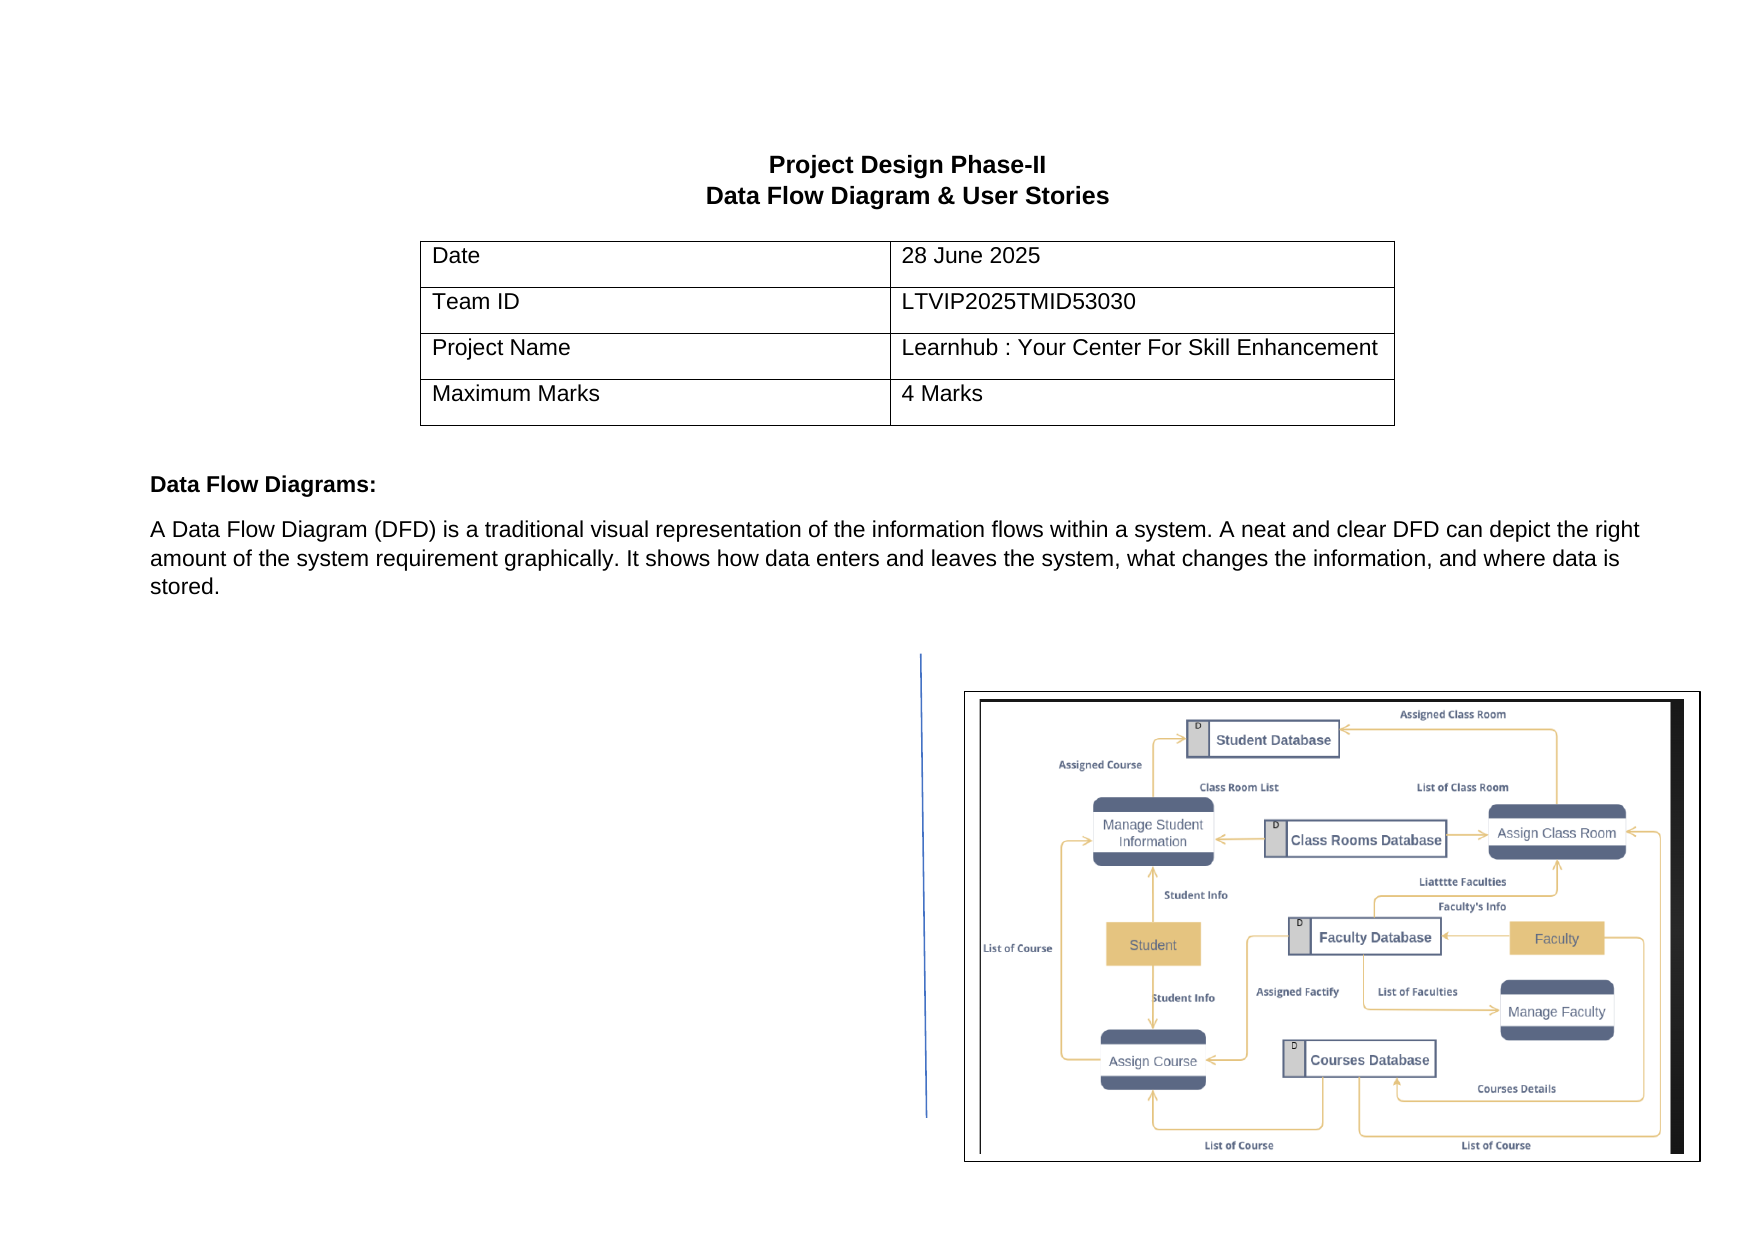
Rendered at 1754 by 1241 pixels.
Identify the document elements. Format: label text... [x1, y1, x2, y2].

table_cell LTVIP2025TMID53030 [891, 288, 1394, 333]
table_header Date [421, 242, 890, 287]
table_cell Maximum Marks [421, 380, 890, 425]
table_cell Project Name [421, 334, 890, 379]
picture [979, 699, 1684, 1154]
text Data Flow Diagram & User Stories [150, 181, 1665, 210]
text Data Flow Diagrams: [150, 471, 1665, 498]
text A Data Flow Diagram (DFD) is a traditional visual representation of the information flows within a system. A neat and clear DFD can depict the right amount of the system requirement graphically. It shows how data enters and leaves the system, what changes the information, and where data is stored. [150, 516, 1665, 599]
table_cell Team ID [421, 288, 890, 333]
table_cell 4 Marks [891, 380, 1394, 425]
text Project Design Phase-II [150, 150, 1665, 179]
table_header 28 June 2025 [891, 242, 1394, 287]
table_cell Learnhub : Your Center For Skill Enhancement [891, 334, 1394, 379]
